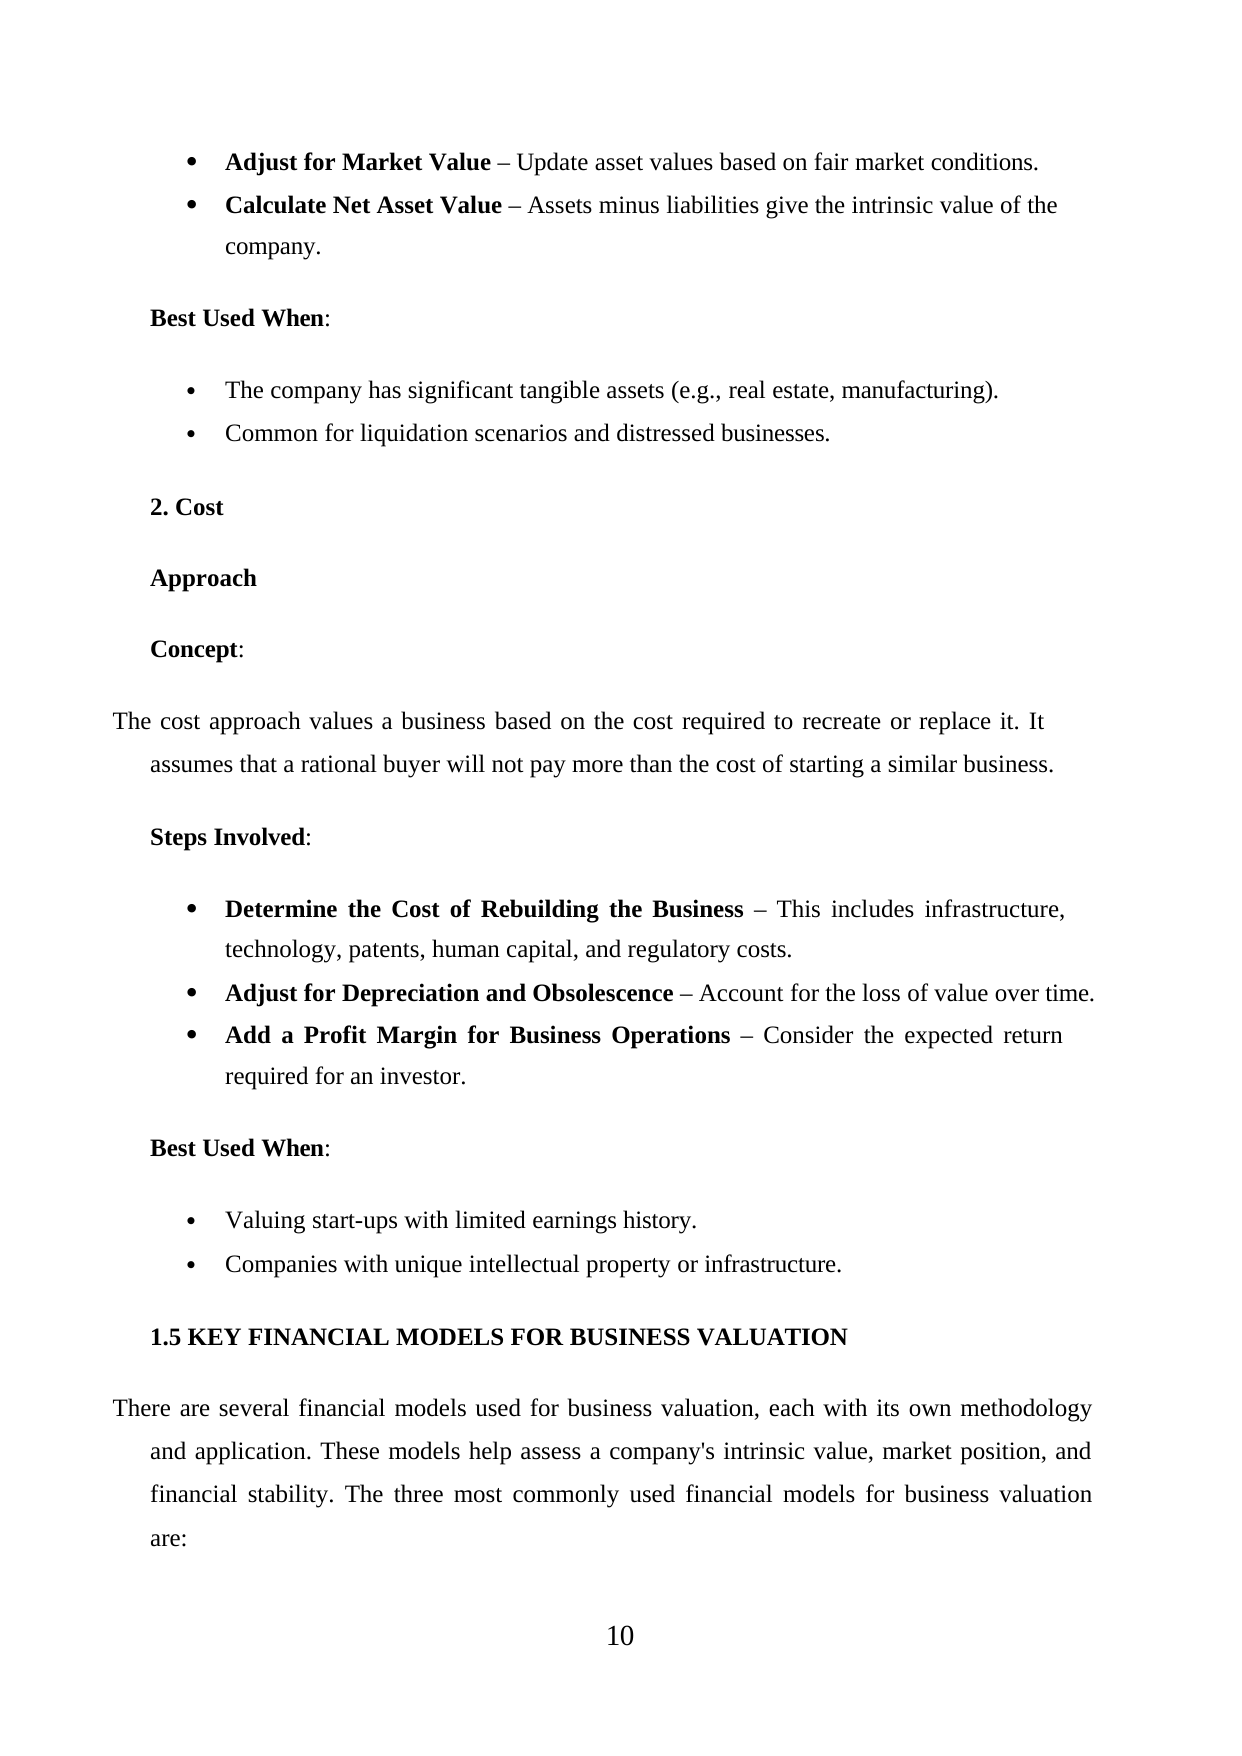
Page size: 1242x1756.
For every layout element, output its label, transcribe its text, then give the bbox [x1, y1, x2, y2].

text There are several financial models used for business valuation, each with its own methodology and application. These models help assess a company's intrinsic value, market position, and financial stability. The three most commonly used financial models for business valuation are: [112, 1393, 1092, 1551]
list Determine the Cost of Rebuilding the Business – This includes infrastructure, technology, patents, human capital, and regulatory costs. [187, 894, 1070, 963]
text The cost approach values a business based on the cost required to recreate or replace it. It assumes that a rational buyer will not pay more than the cost of starting a similar business. [112, 706, 1089, 778]
subtitle Cost Approach Concept: [150, 492, 336, 663]
list Companies with unique intellectual property or infrastructure. [187, 1249, 1212, 1278]
list Calculate Net Asset Value – Assets minus liabilities give the intrinsic value of the company. [187, 190, 1058, 260]
subtitle Steps Involved: [150, 822, 1212, 850]
list Adjust for Market Value – Update asset values based on fair market conditions. [187, 147, 1212, 175]
subtitle Best Used When: [150, 303, 1212, 332]
subtitle Best Used When: [150, 1133, 1212, 1162]
list Common for liquidation scenarios and distressed businesses. [187, 418, 1212, 447]
list The company has significant tangible assets (e.g., real estate, manufacturing). [187, 375, 1212, 404]
list Valuing start-ups with limited earnings history. [187, 1206, 1212, 1234]
list Adjust for Depreciation and Obsolescence – Account for the loss of value over time. [187, 978, 1212, 1007]
list Add a Profit Margin for Business Operations – Consider the expected return required for an investor. [187, 1020, 1067, 1090]
subtitle KEY FINANCIAL MODELS FOR BUSINESS VALUATION [150, 1322, 1212, 1351]
